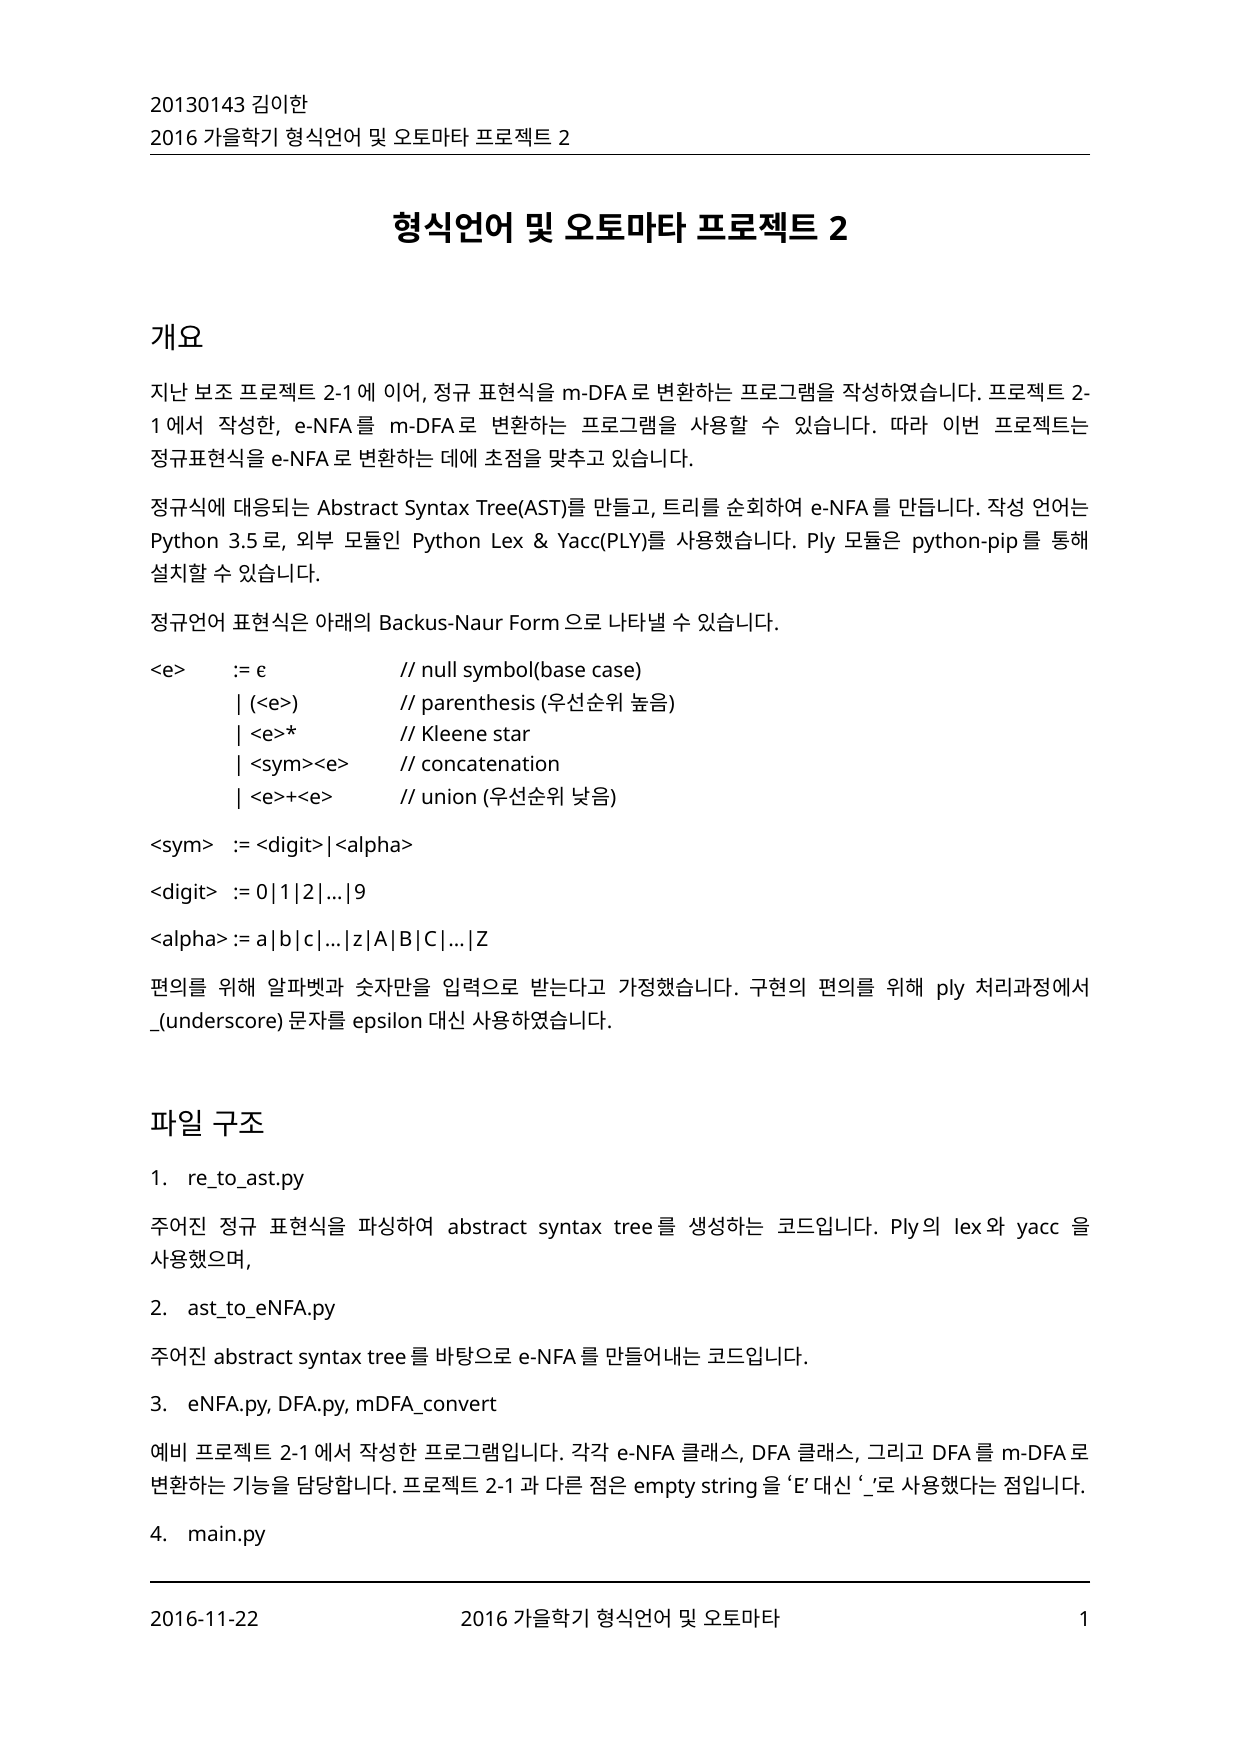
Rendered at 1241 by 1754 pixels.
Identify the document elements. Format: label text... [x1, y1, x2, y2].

text 정규식에 대응되는 Abstract Syntax Tree(AST)를 만들고, 트리를 순회하여 e-NFA를 만듭니다. 작성 언어는 Python 3.5로, 외부 모듈인 Python Lex & Yacc(PLY)를 사용했습니다. Ply 모듈은 python-pip를 통해 설치할 수 있습니다. [150, 491, 1090, 587]
text 주어진 abstract syntax tree를 바탕으로 e-NFA를 만들어내는 코드입니다. [150, 1340, 1090, 1370]
subtitle 개요 [150, 314, 1090, 357]
text <sym> := <digit>|<alpha> [150, 830, 1090, 858]
subtitle 파일 구조 [150, 1101, 1090, 1143]
list ast_to_eNFA.py [150, 1293, 1090, 1321]
text <digit> := 0|1|2|…|9 [150, 877, 1090, 905]
list re_to_ast.py [150, 1163, 1090, 1192]
list eNFA.py, DFA.py, mDFA_convert [150, 1389, 1090, 1418]
text 예비 프로젝트 2-1에서 작성한 프로그램입니다. 각각 e-NFA 클래스, DFA 클래스, 그리고 DFA를 m-DFA로 변환하는 기능을 담당합니다. 프로젝트 2-1과 다른 점은 empty string을 ‘E’ 대신 ‘_’로 사용했다는 점입니다. [150, 1437, 1090, 1499]
text <e> := ϵ // null symbol(base case) | (<e>) // parenthesis (우선순위 높음) | <e>* // Kleene star | <sym><e> // concatenation | <e>+<e> // union (우선순위 낮음) [150, 656, 1090, 811]
text <alpha> := a|b|c|…|z|A|B|C|…|Z [150, 924, 1090, 953]
text 지난 보조 프로젝트 2-1에 이어, 정규 표현식을 m-DFA로 변환하는 프로그램을 작성하였습니다. 프로젝트 2-1에서 작성한, e-NFA를 m-DFA로 변환하는 프로그램을 사용할 수 있습니다. 따라 이번 프로젝트는 정규표현식을 e-NFA로 변환하는 데에 초점을 맞추고 있습니다. [150, 377, 1090, 472]
title 형식언어 및 오토마타 프로젝트 2 [150, 202, 1090, 251]
text 편의를 위해 알파벳과 숫자만을 입력으로 받는다고 가정했습니다. 구현의 편의를 위해 ply 처리과정에서 _(underscore) 문자를 epsilon 대신 사용하였습니다. [150, 972, 1090, 1034]
list main.py [150, 1519, 1090, 1547]
text 주어진 정규 표현식을 파싱하여 abstract syntax tree를 생성하는 코드입니다. Ply의 lex와 yacc 을 사용했으며, [150, 1211, 1090, 1273]
text 정규언어 표현식은 아래의 Backus-Naur Form으로 나타낼 수 있습니다. [150, 606, 1090, 636]
